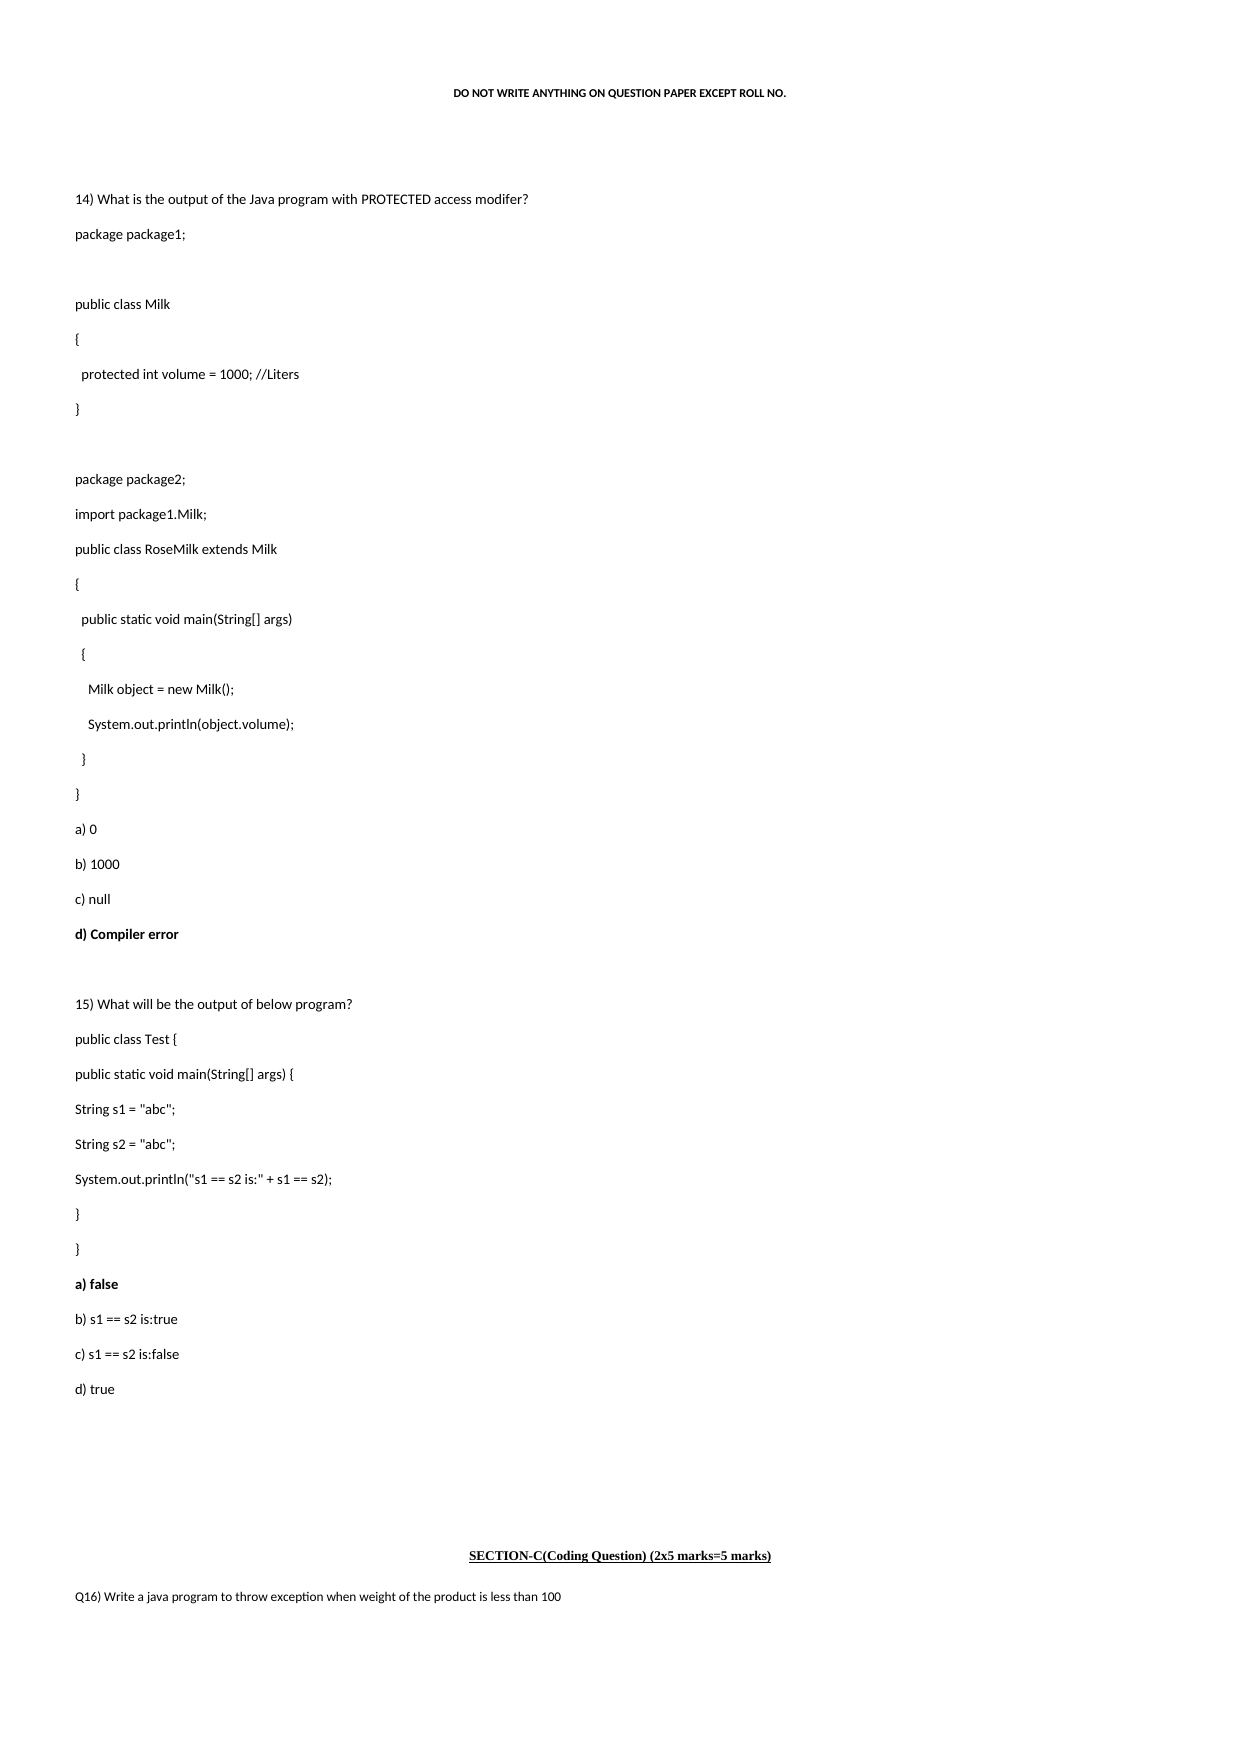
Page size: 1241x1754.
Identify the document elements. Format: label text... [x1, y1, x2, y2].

text package package1; [75, 213, 1165, 243]
text SECTION-C(Coding Question) (2x5 marks=5 marks) [75, 1537, 1165, 1564]
text import package1.Milk; [75, 493, 1165, 523]
text System.out.println("s1 == s2 is:" + s1 == s2); [75, 1158, 1165, 1188]
text String s2 = "abc"; [75, 1123, 1165, 1153]
text { [75, 318, 1165, 348]
text 15) What will be the output of below program? [75, 983, 1165, 1013]
text d) true [75, 1368, 1165, 1398]
text { [75, 633, 1165, 663]
text public class Milk [75, 283, 1165, 313]
text b) 1000 [75, 843, 1165, 873]
text System.out.println(object.volume); [75, 703, 1165, 733]
text Q16) Write a java program to throw exception when weight of the product is less than 100 [75, 1576, 1165, 1604]
text a) false [75, 1263, 1165, 1293]
text d) Compiler error [75, 913, 1165, 943]
text } [75, 388, 1165, 418]
text String s1 = "abc"; [75, 1088, 1165, 1118]
text c) s1 == s2 is:false [75, 1333, 1165, 1363]
text protected int volume = 1000; //Liters [75, 353, 1165, 383]
text } [75, 773, 1165, 803]
text 14) What is the output of the Java program with PROTECTED access modifer? [75, 178, 1165, 208]
text public static void main(String[] args) { [75, 1053, 1165, 1083]
text } [75, 1193, 1165, 1223]
text } [75, 738, 1165, 768]
text c) null [75, 878, 1165, 908]
text a) 0 [75, 808, 1165, 838]
text b) s1 == s2 is:true [75, 1298, 1165, 1328]
text } [75, 1228, 1165, 1258]
text package package2; [75, 458, 1165, 488]
text public static void main(String[] args) [75, 598, 1165, 628]
text public class RoseMilk extends Milk [75, 528, 1165, 558]
text public class Test { [75, 1018, 1165, 1048]
text Milk object = new Milk(); [75, 668, 1165, 698]
text { [75, 563, 1165, 593]
